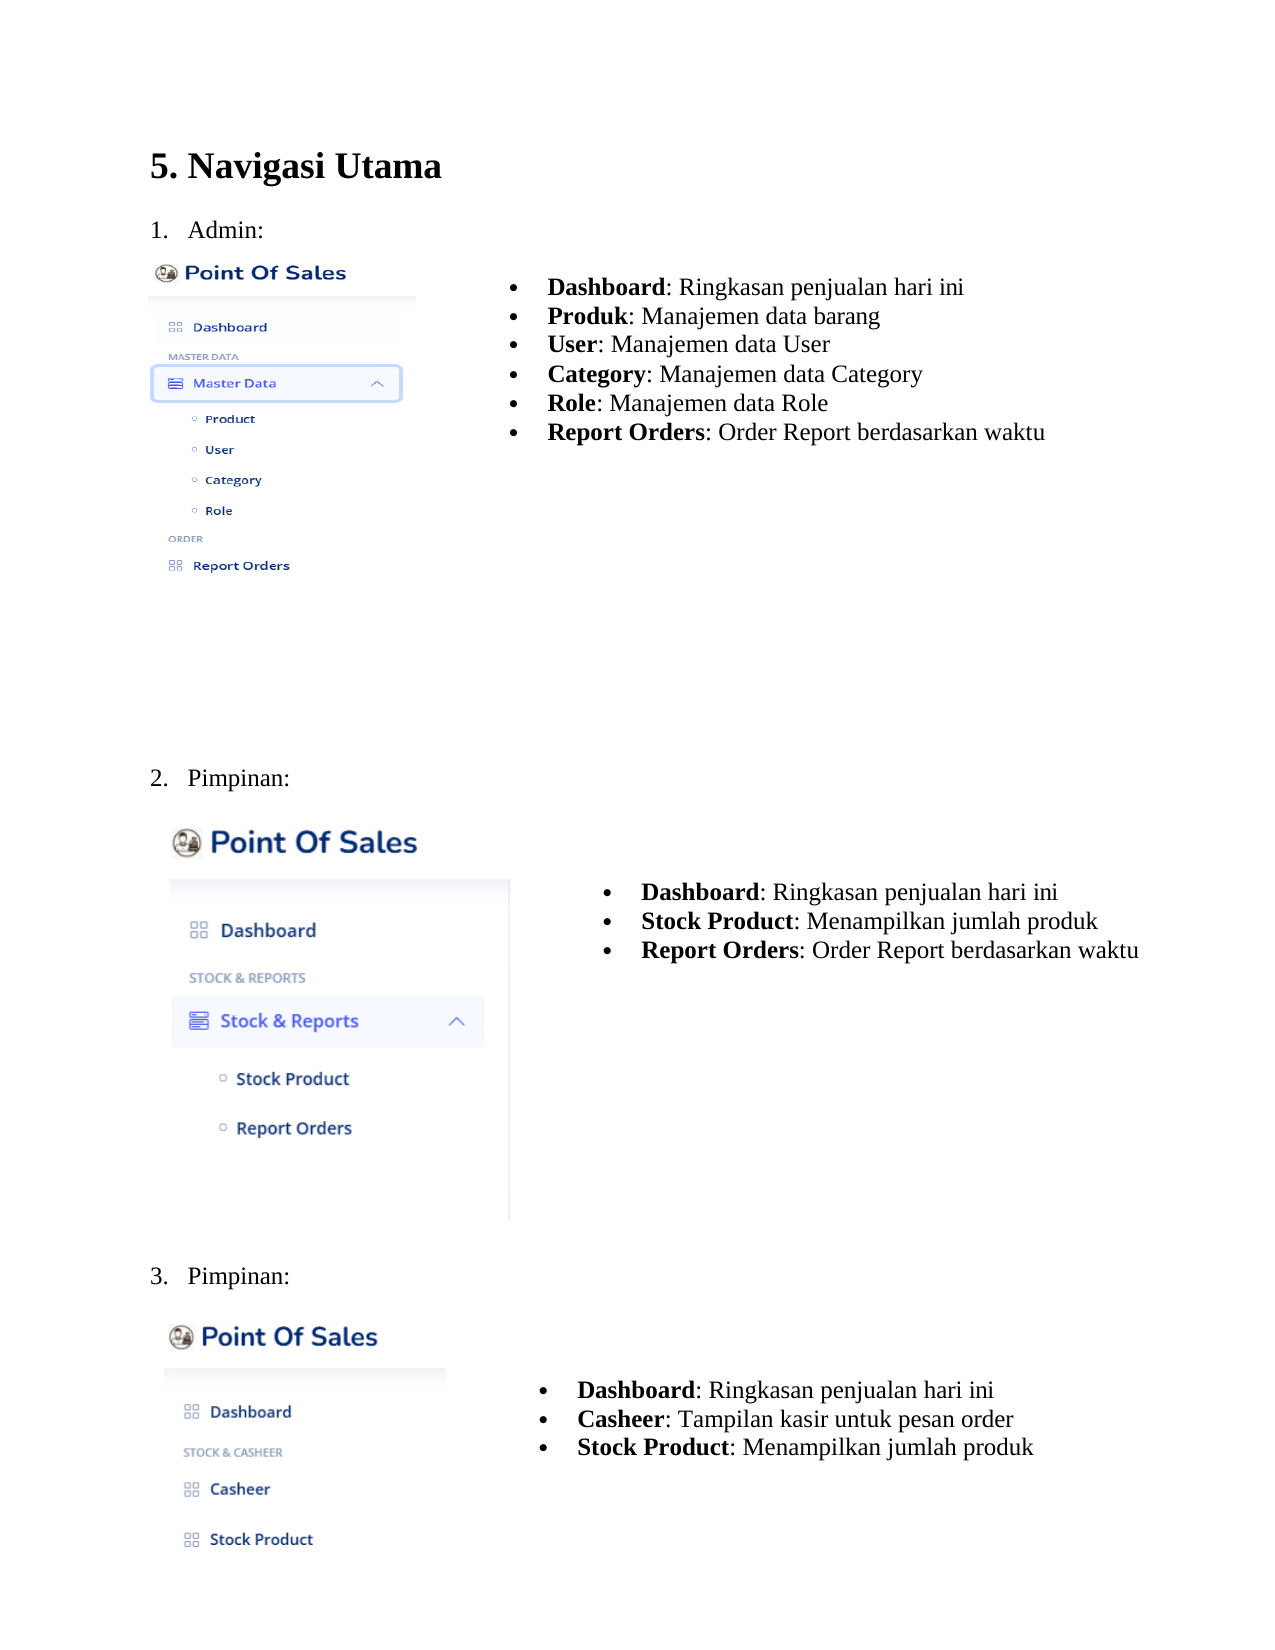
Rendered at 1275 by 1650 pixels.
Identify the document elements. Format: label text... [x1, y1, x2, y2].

list Report Orders: Order Report berdasarkan waktu [511, 935, 1162, 964]
picture [169, 813, 511, 1220]
subtitle Navigasi Utama [150, 144, 1162, 187]
list Dashboard: Ringkasan penjualan hari ini [511, 878, 1162, 906]
list Role: Manajemen data Role [416, 388, 1162, 416]
list Produk: Manajemen data barang [416, 301, 1162, 330]
picture [147, 257, 416, 736]
picture [163, 1319, 446, 1619]
list Report Orders: Order Report berdasarkan waktu [416, 417, 1162, 445]
list Admin: [150, 215, 1162, 244]
list Pimpinan: [150, 1261, 1162, 1290]
list User: Manajemen data User [416, 330, 1162, 358]
list Casheer: Tampilan kasir untuk pesan order [446, 1404, 1162, 1433]
list Dashboard: Ringkasan penjualan hari ini [416, 273, 1162, 301]
list Stock Product: Menampilkan jumlah produk [446, 1433, 1162, 1461]
list Pimpinan: [150, 763, 1162, 792]
list Category: Manajemen data Category [416, 359, 1162, 387]
list Dashboard: Ringkasan penjualan hari ini [446, 1376, 1162, 1404]
list Stock Product: Menampilkan jumlah produk [511, 906, 1162, 935]
